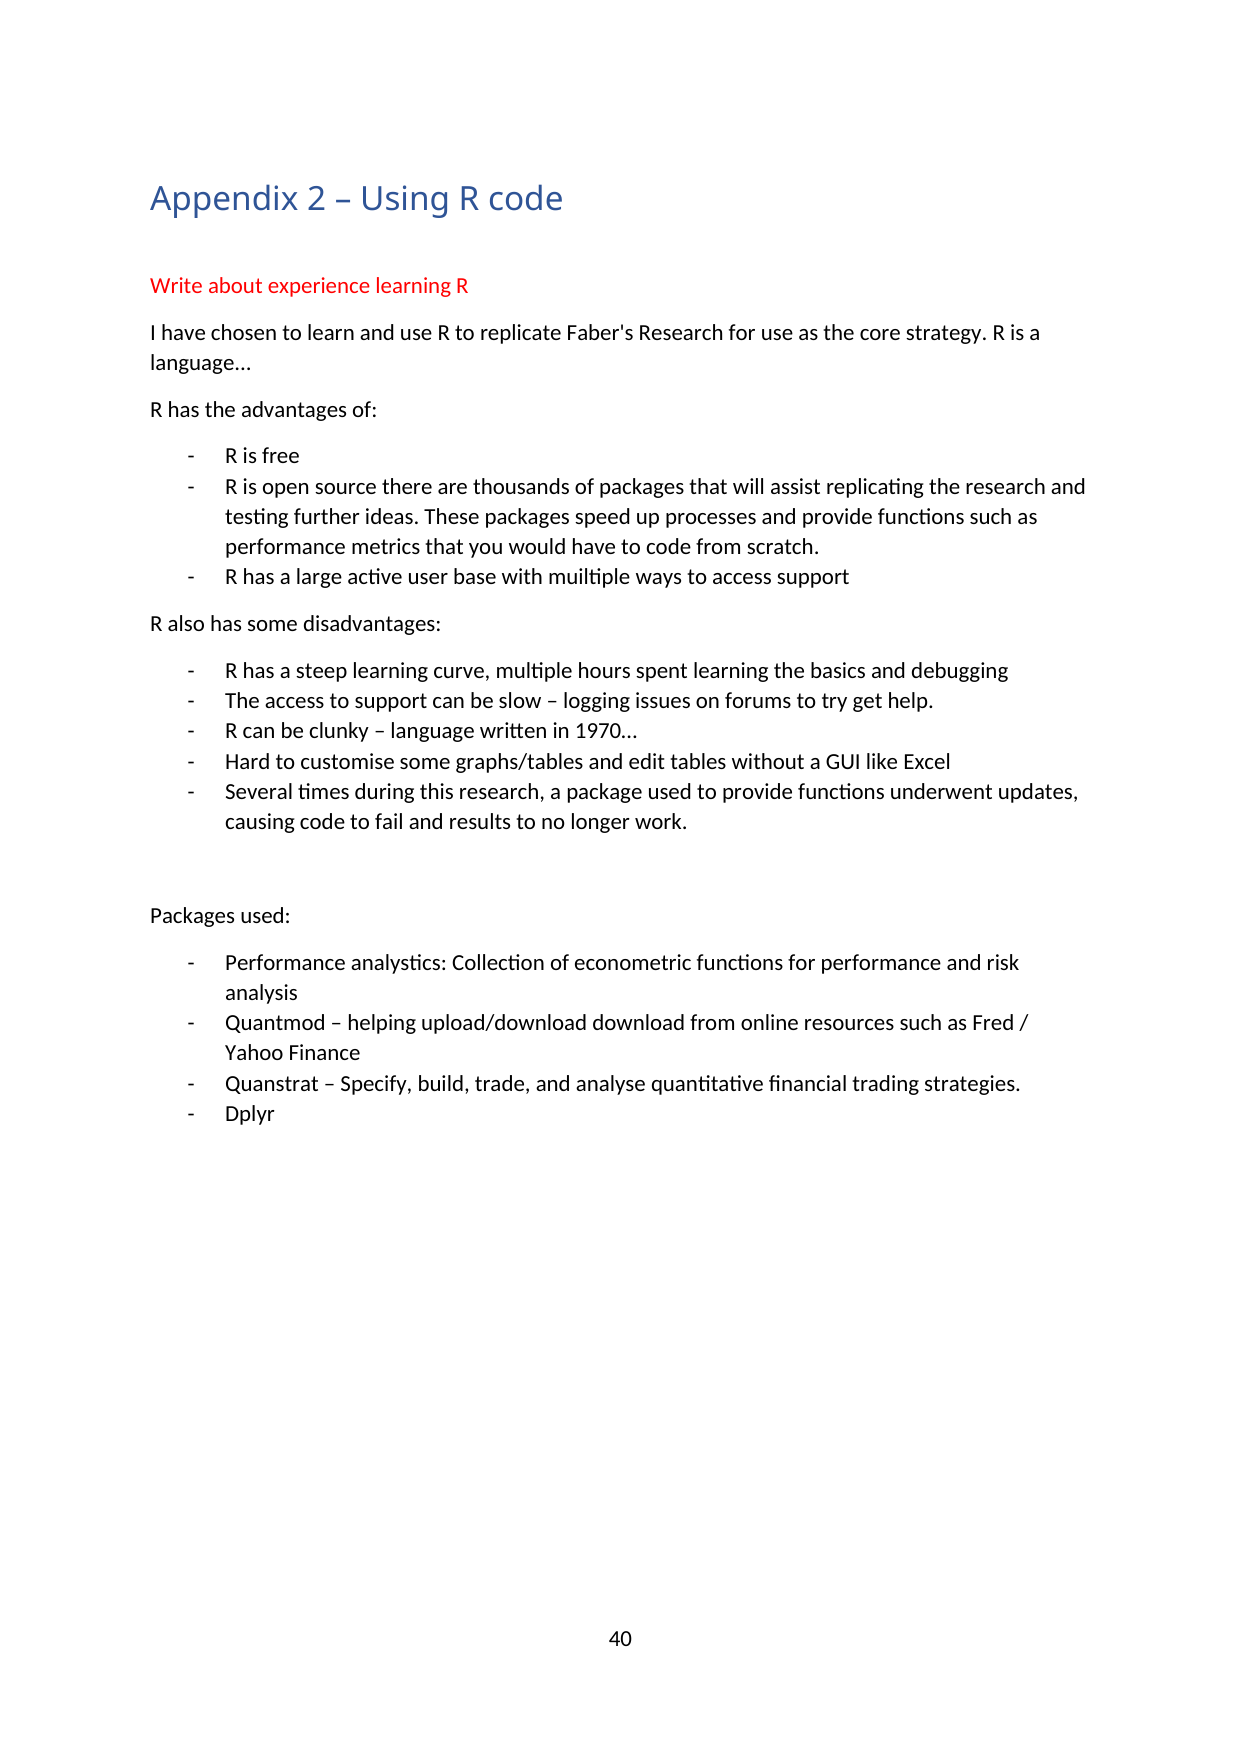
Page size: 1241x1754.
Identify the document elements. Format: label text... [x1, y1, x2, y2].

text R also has some disadvantages: [150, 609, 1090, 637]
list Dplyr [187, 1099, 1090, 1127]
list R is free [187, 442, 1090, 470]
text R has the advantages of: [150, 395, 1090, 423]
list R has a large active user base with muiltiple ways to access support [187, 562, 1090, 591]
list The access to support can be slow – logging issues on forums to try get help. [187, 686, 1090, 714]
list Performance analystics: Collection of econometric functions for performance and risk analysis [187, 948, 1090, 1006]
subtitle Appendix 2 – Using R code [150, 175, 1090, 220]
text I have chosen to learn and use R to replicate Faber's Research for use as the core strategy. R is a language... [150, 318, 1090, 376]
list Quanstrat – Specify, build, trade, and analyse quantitative financial trading strategies. [187, 1069, 1090, 1097]
list Several times during this research, a package used to provide functions underwent updates, causing code to fail and results to no longer work. [187, 777, 1090, 835]
text Packages used: [150, 901, 1090, 929]
list Hard to customise some graphs/tables and edit tables without a GUI like Excel [187, 747, 1090, 775]
text Write about experience learning R [150, 271, 1090, 299]
list R is open source there are thousands of packages that will assist replicating the research and testing further ideas. These packages speed up processes and provide functions such as performance metrics that you would have to code from scratch. [187, 472, 1090, 560]
list R can be clunky – language written in 1970… [187, 717, 1090, 745]
list R has a steep learning curve, multiple hours spent learning the basics and debugging [187, 656, 1090, 684]
list Quantmod – helping upload/download download from online resources such as Fred / Yahoo Finance [187, 1008, 1090, 1067]
